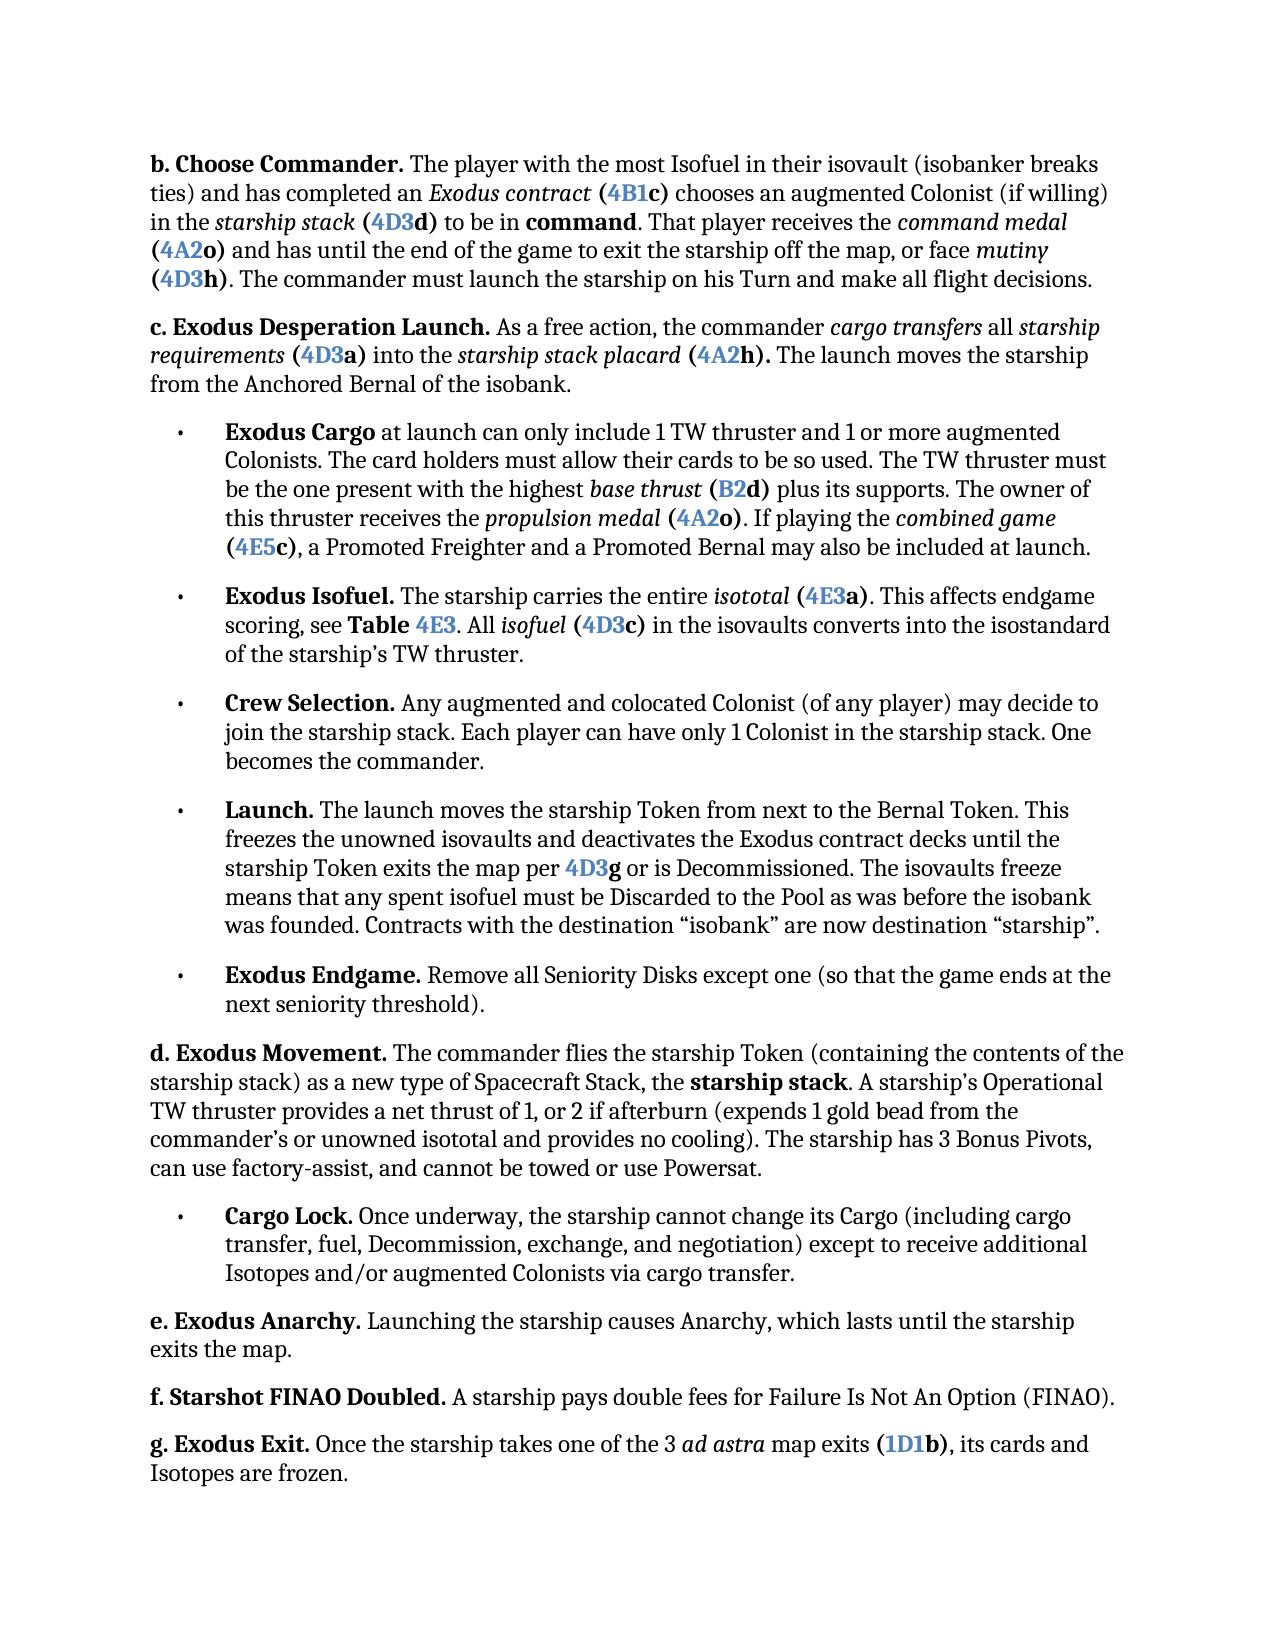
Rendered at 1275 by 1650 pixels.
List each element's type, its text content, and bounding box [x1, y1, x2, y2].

list Launch. The launch moves the starship Token from next to the Bernal Token. This freezes the unowned isovaults and deactivates the Exodus contract decks until the starship Token exits the map per 4D3g or is Decommissioned. The isovaults freeze means that any spent isofuel must be Discarded to the Pool as was before the isobank was founded. Contracts with the destination “isobank” are now destination “starship”. [175, 796, 1125, 940]
text g. Exodus Exit. Once the starship takes one of the 3 ad astra map exits (1D1b), its cards and Isotopes are frozen. [150, 1430, 1125, 1488]
text b. Choose Commander. The player with the most Isofuel in their isovault (isobanker breaks ties) and has completed an Exodus contract (4B1c) chooses an augmented Colonist (if willing) in the starship stack (4D3d) to be in command. That player receives the command medal (4A2o) and has until the end of the game to exit the starship off the map, or face mutiny (4D3h). The commander must launch the starship on his Turn and make all flight decisions. [150, 150, 1125, 294]
list Cargo Lock. Once underway, the starship cannot change its Cargo (including cargo transfer, fuel, Decommission, exchange, and negotiation) except to receive additional Isotopes and/or augmented Colonists via cargo transfer. [175, 1202, 1125, 1288]
list Exodus Endgame. Remove all Seniority Disks except one (so that the game ends at the next seniority threshold). [175, 961, 1125, 1018]
text c. Exodus Desperation Launch. As a free action, the commander cargo transfers all starship requirements (4D3a) into the starship stack placard (4A2h). The launch moves the starship from the Anchored Bernal of the isobank. [150, 312, 1125, 399]
list Exodus Cargo at launch can only include 1 TW thruster and 1 or more augmented Colonists. The card holders must allow their cards to be so used. The TW thruster must be the one present with the highest base thrust (B2d) plus its supports. The owner of this thruster receives the propulsion medal (4A2o). If playing the combined game (4E5c), a Promoted Freighter and a Promoted Bernal may also be included at launch. [175, 417, 1125, 561]
text f. Starshot FINAO Doubled. A starship pays double fees for Failure Is Not An Option (FINAO). [150, 1383, 1125, 1412]
list Exodus Isofuel. The starship carries the entire isototal (4E3a). This affects endgame scoring, see Table 4E3. All isofuel (4D3c) in the isovaults converts into the isostandard of the starship’s TW thruster. [175, 582, 1125, 668]
list Crew Selection. Any augmented and colocated Colonist (of any player) may decide to join the starship stack. Each player can have only 1 Colonist in the starship stack. One becomes the commander. [175, 689, 1125, 775]
text e. Exodus Anarchy. Launching the starship causes Anarchy, which lasts until the starship exits the map. [150, 1307, 1125, 1364]
text d. Exodus Movement. The commander flies the starship Token (containing the contents of the starship stack) as a new type of Spacecraft Stack, the starship stack. A starship’s Operational TW thruster provides a net thrust of 1, or 2 if afterburn (expends 1 gold bead from the commander’s or unowned isototal and provides no cooling). The starship has 3 Bonus Pivots, can use factory-assist, and cannot be towed or use Powersat. [150, 1039, 1125, 1183]
